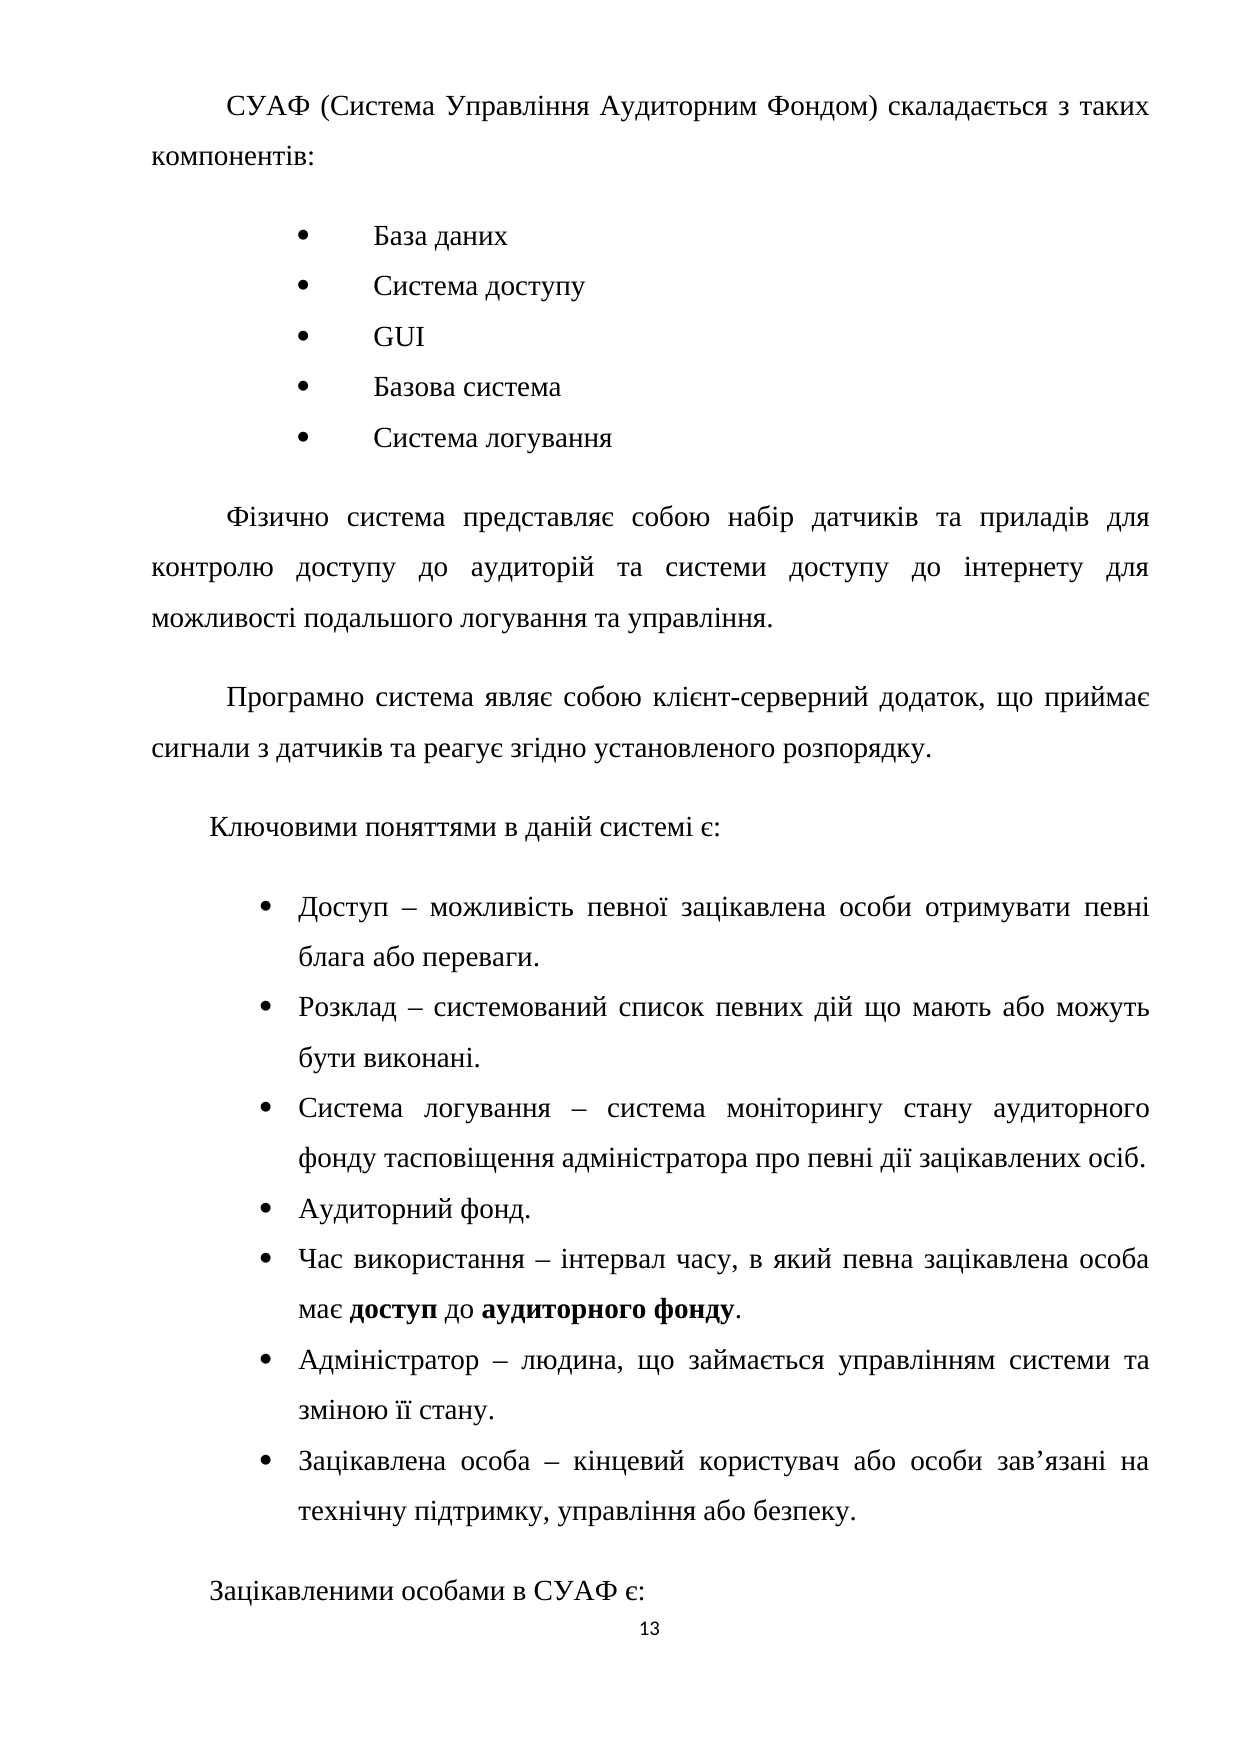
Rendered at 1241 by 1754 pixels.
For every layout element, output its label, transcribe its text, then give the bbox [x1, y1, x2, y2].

list База даних [223, 218, 1151, 252]
text Ключовими поняттями в даній системі є: [151, 809, 1151, 843]
text Програмно система являє собою клієнт-серверний додаток, що приймає сигнали з датчиків та реагує згідно установленого розпорядку. [151, 679, 1151, 763]
list Система логування – система моніторингу стану аудиторного фонду тасповіщення адміністратора про певні дії зацікавлених осіб. [261, 1090, 1151, 1174]
list Базова система [223, 369, 1151, 403]
list Зацікавлена особа – кінцевий користувач або особи зав’язані на технічну підтримку, управління або безпеку. [261, 1443, 1151, 1527]
list Система доступу [223, 268, 1151, 302]
list Аудиторний фонд. [261, 1191, 1151, 1224]
text СУАФ (Система Управління Аудиторним Фондом) скаладається з таких компонентів: [151, 88, 1151, 172]
text Фізично система представляє собою набір датчиків та приладів для контролю доступу до аудиторій та системи доступу до інтернету для можливості подальшого логування та управління. [151, 499, 1151, 633]
list Розклад – системований список певних дій що мають або можуть бути виконані. [261, 989, 1151, 1073]
text Зацікавленими особами в СУАФ є: [209, 1573, 1151, 1606]
list Доступ – можливість певної зацікавлена особи отримувати певні блага або переваги. [261, 889, 1151, 973]
list GUI [223, 319, 1151, 352]
list Система логування [223, 420, 1151, 453]
list Час використання – інтервал часу, в який певна зацікавлена особа має доступ до аудиторного фонду. [261, 1241, 1151, 1325]
list Адміністратор – людина, що займається управлінням системи та зміною її стану. [261, 1342, 1151, 1426]
